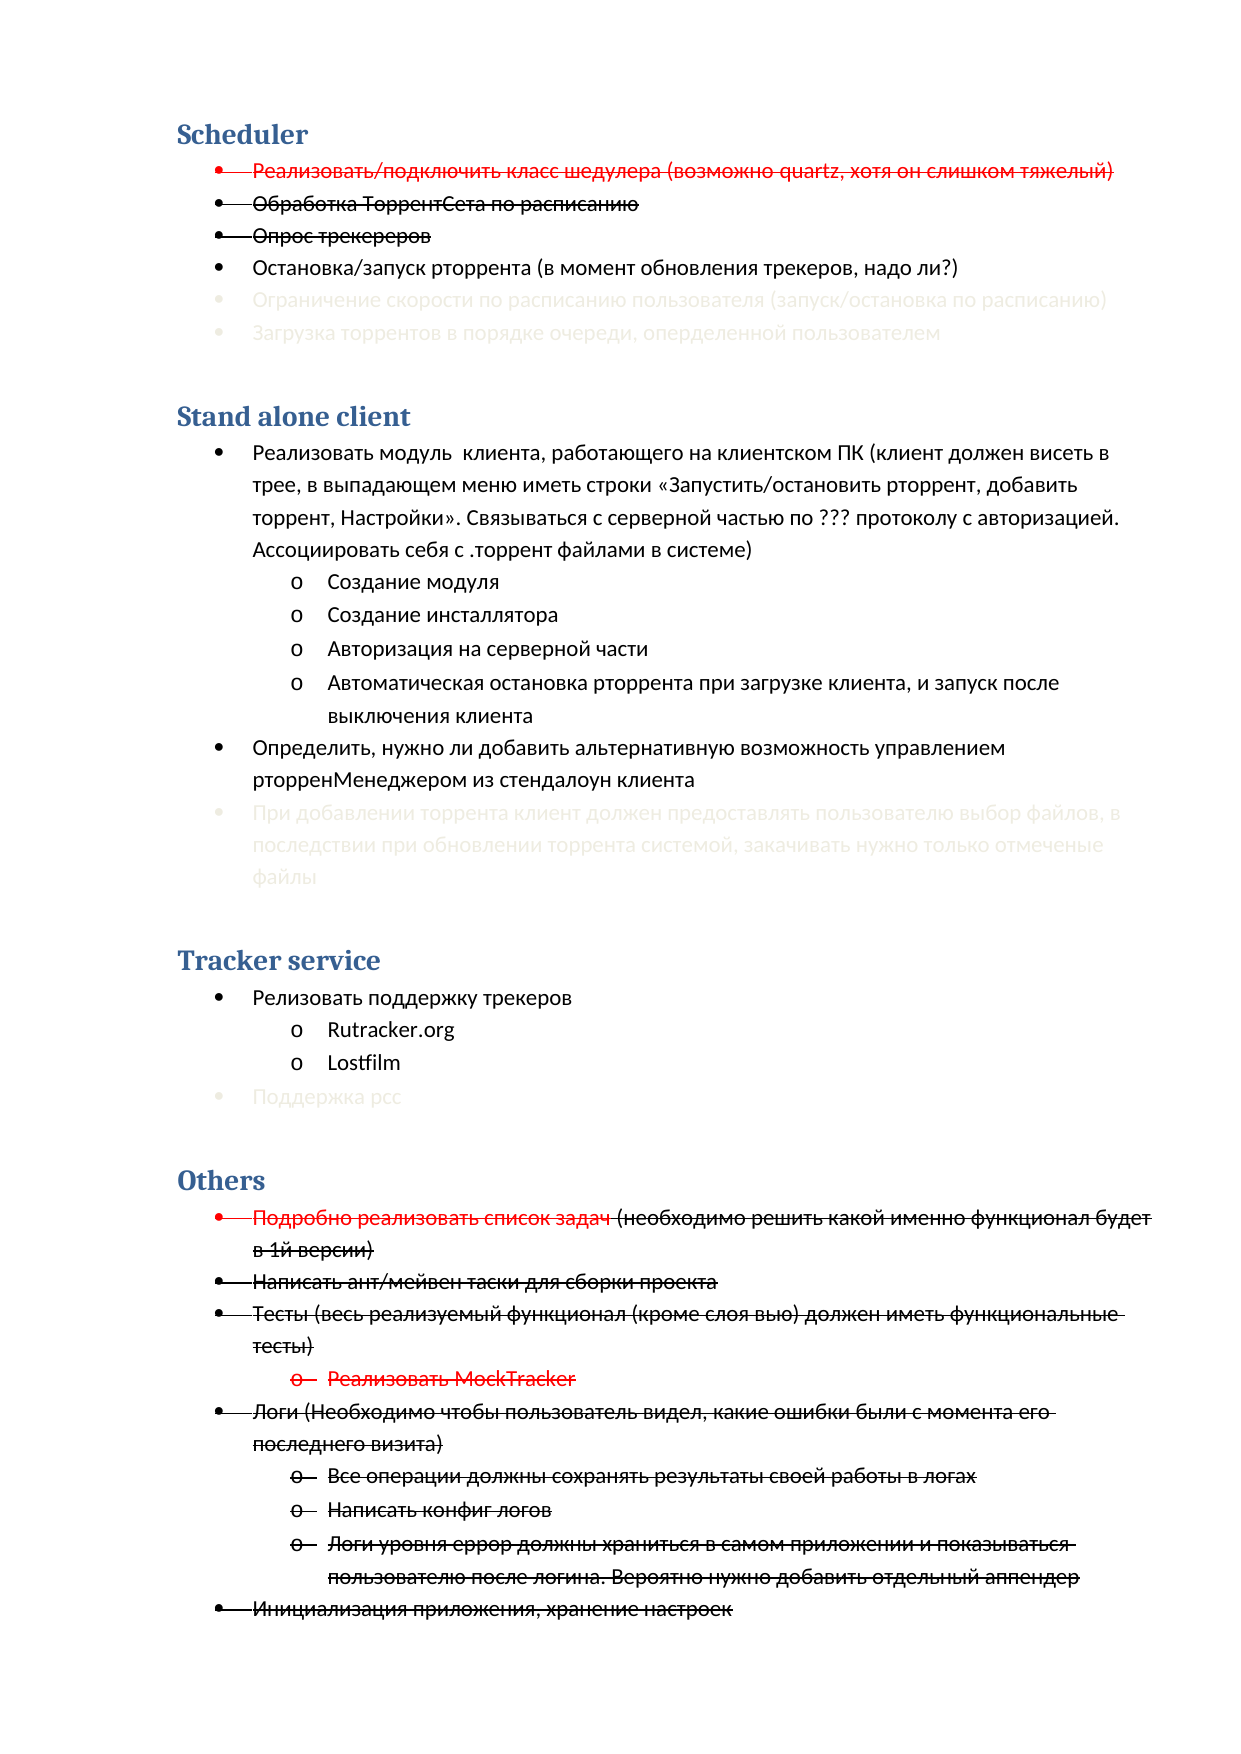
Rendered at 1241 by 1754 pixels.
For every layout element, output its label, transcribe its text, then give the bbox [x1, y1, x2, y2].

list При добавлении торрента клиент должен предоставлять пользователю выбор файлов, в последствии при обновлении торрента системой, закачивать нужно только отмеченые файлы [215, 798, 1152, 890]
list Написать конфиг логов [290, 1495, 1152, 1524]
list Логи уровня еррор должны храниться в самом приложении и показываться пользователю после логина. Вероятно нужно добавить отдельный аппендер [290, 1529, 1152, 1590]
list Поддержка рсс [215, 1082, 1152, 1110]
subtitle Scheduler [177, 118, 1152, 152]
list Подробно реализовать список задач (необходимо решить какой именно функционал будет в 1й версии) [215, 1219, 1152, 1263]
list Релизовать поддержку трекеров [215, 983, 1152, 1011]
list Загрузка торрентов в порядке очереди, оперделенной пользователем [215, 318, 1152, 346]
list Тесты (весь реализуемый функционал (кроме слоя вью) должен иметь функциональные тесты) [215, 1299, 1152, 1359]
list Реализовать модуль клиента, работающего на клиентском ПК (клиент должен висеть в трее, в выпадающем меню иметь строки «Запустить/остановить рторрент, добавить торрент, Настройки». Связываться с серверной частью по ??? протоколу с авторизацией. Ассоциировать себя с .торрент файлами в системе) [215, 438, 1152, 563]
list Опрос трекереров [215, 221, 1152, 249]
list Реализовать/подключить класс шедулера (возможно quartz, хотя он слишком тяжелый) [215, 157, 1152, 185]
list Ограничение скорости по расписанию пользователя (запуск/остановка по расписанию) [215, 285, 1152, 313]
list Автоматическая остановка рторрента при загрузке клиента, и запуск после выключения клиента [290, 668, 1152, 729]
list Все операции должны сохранять результаты своей работы в логах [290, 1462, 1152, 1491]
list Подробно реализовать список задач (необходимо решить какой именно функционал будет в 1й версии) [215, 1203, 1152, 1218]
subtitle Others [177, 1164, 1152, 1198]
list Обработка ТоррентСета по расписанию [215, 189, 1152, 217]
list Реализовать MockTracker [290, 1364, 1152, 1393]
subtitle Tracker service [177, 944, 1152, 978]
subtitle Stand alone client [177, 400, 1152, 433]
list Создание инсталлятора [290, 601, 1152, 630]
list Lostfilm [290, 1048, 1152, 1078]
list Инициализация приложения, хранение настроек [215, 1594, 1152, 1622]
list Логи (Необходимо чтобы пользователь видел, какие ошибки были с момента его последнего визита) [215, 1397, 1152, 1457]
list Создание модуля [290, 567, 1152, 596]
list Определить, нужно ли добавить альтернативную возможность управлением рторренМенеджером из стендалоун клиента [215, 733, 1152, 793]
list Авторизация на серверной части [290, 634, 1152, 663]
list Написать ант/мейвен таски для сборки проекта [215, 1267, 1152, 1295]
list Rutracker.org [290, 1015, 1152, 1044]
list Остановка/запуск рторрента (в момент обновления трекеров, надо ли?) [215, 253, 1152, 281]
